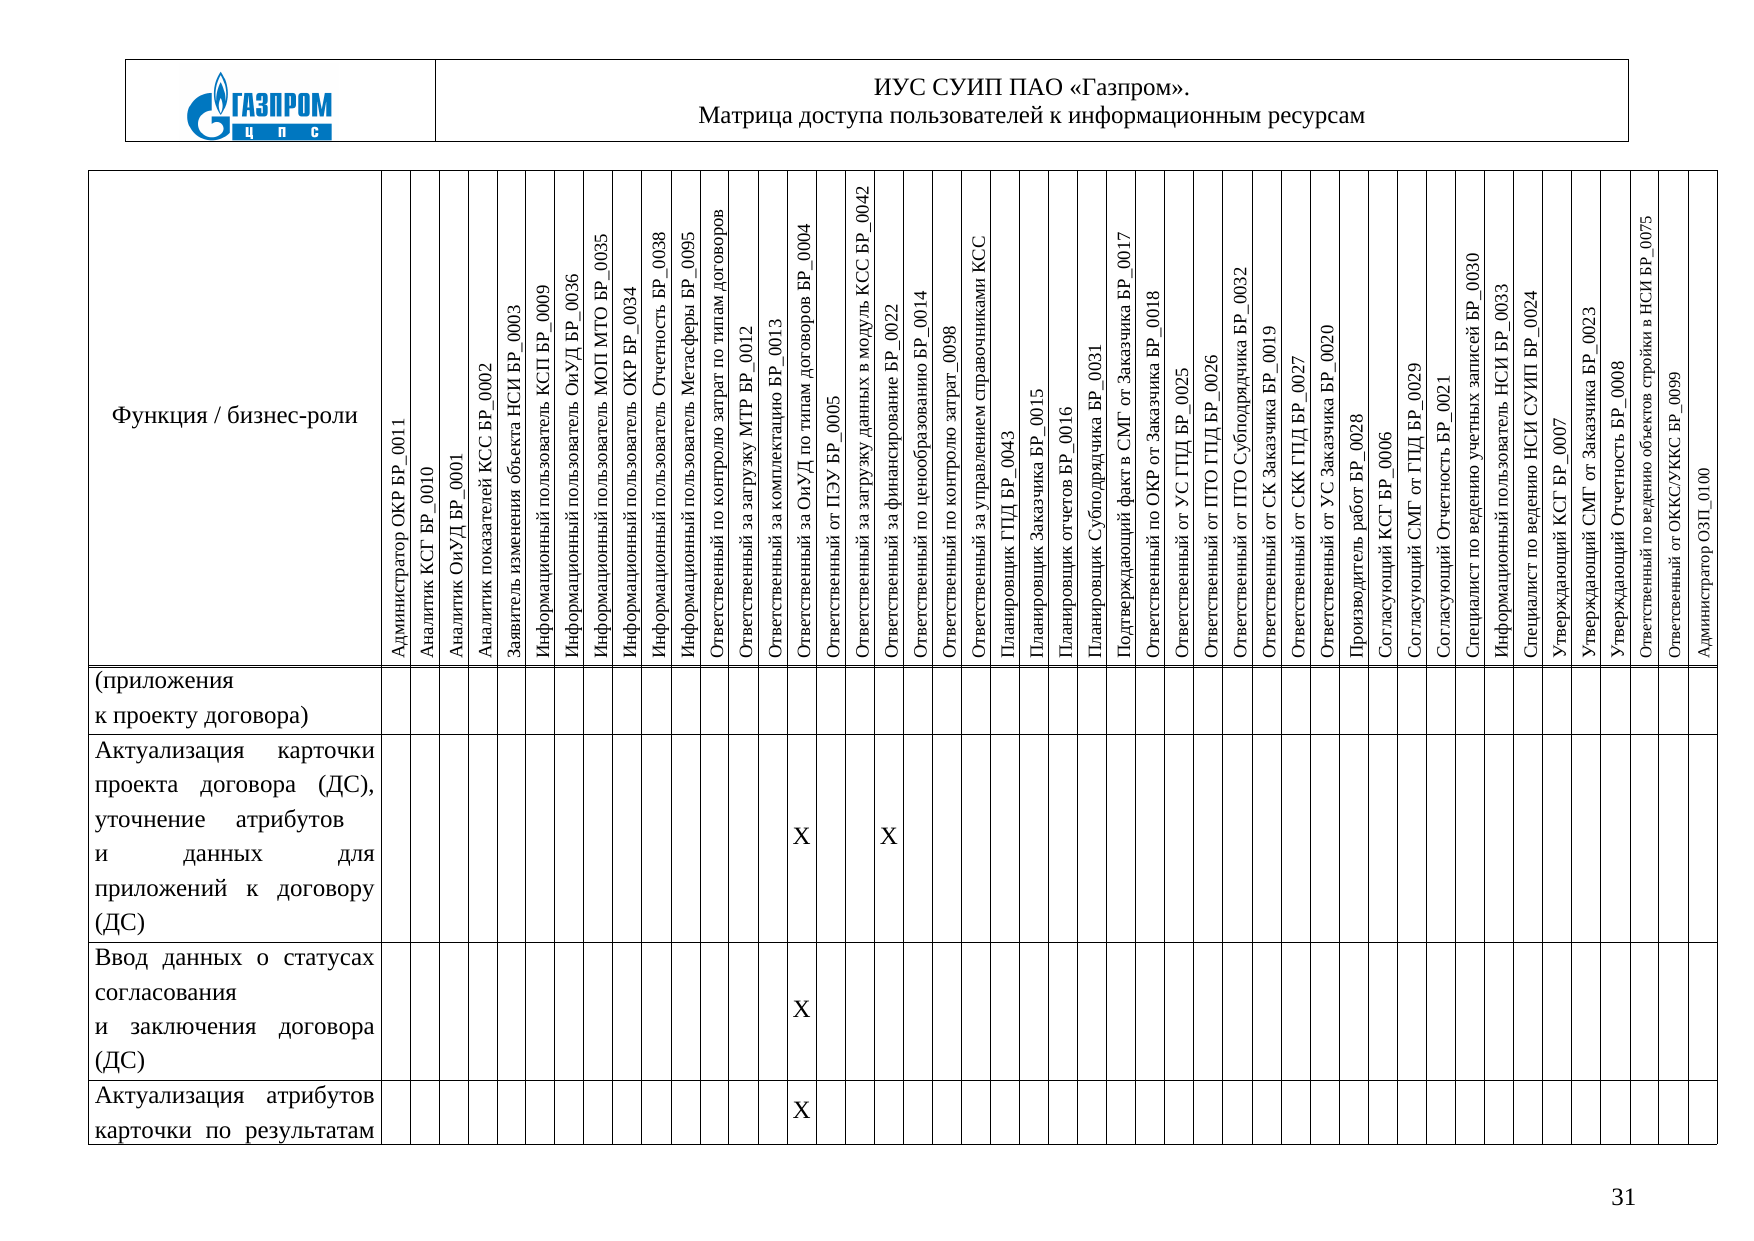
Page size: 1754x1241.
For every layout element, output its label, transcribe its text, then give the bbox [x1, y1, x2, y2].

table_cell [1136, 668, 1164, 734]
table_cell [1398, 735, 1426, 942]
table_cell [933, 668, 961, 734]
table_cell [642, 735, 671, 942]
table_cell [411, 1081, 439, 1144]
table_header Информационный пользователь КСП БР_0009 [526, 171, 554, 665]
table_cell [729, 668, 758, 734]
table_cell [411, 943, 439, 1080]
table_cell [672, 735, 700, 942]
table_cell [846, 943, 874, 1080]
table_cell Х [788, 943, 816, 1080]
table_cell [904, 668, 932, 734]
table_cell [1282, 735, 1310, 942]
table_header Заявитель изменения объекта НСИ БР_0003 [498, 171, 525, 665]
table_cell [1485, 943, 1513, 1080]
table_cell [1107, 735, 1135, 942]
table_cell [1689, 668, 1717, 734]
table_cell [1398, 1081, 1426, 1144]
table_cell [526, 1081, 554, 1144]
table_cell [1223, 668, 1252, 734]
table_header Производитель работ БР_0028 [1340, 171, 1368, 665]
table_header Планировщик Субподрядчика БР_0031 [1078, 171, 1106, 665]
table_cell [555, 668, 583, 734]
table_cell [1340, 943, 1368, 1080]
table_header Информационный пользователь Отчетность БР_0038 [642, 171, 671, 665]
table_cell [498, 735, 525, 942]
table_cell [904, 1081, 932, 1144]
table_cell [1456, 1081, 1484, 1144]
table_cell Х [788, 1081, 816, 1144]
table_header Специалист по ведению учетных записей БР_0030 [1456, 171, 1484, 665]
table_cell [1398, 943, 1426, 1080]
table_cell [875, 1081, 903, 1144]
table_cell [962, 668, 990, 734]
table_cell [498, 943, 525, 1080]
table_cell [584, 735, 612, 942]
table_cell [933, 735, 961, 942]
table_cell [1631, 735, 1658, 942]
table_cell [672, 943, 700, 1080]
table_header Ответственный от ПЭУ БР_0005 [817, 171, 845, 665]
table_header Аналитик ОиУД БР_0001 [440, 171, 468, 665]
table_cell [701, 668, 728, 734]
table_cell [962, 735, 990, 942]
table_cell [1020, 1081, 1048, 1144]
table_header Ответственный от СКК ГПД БР_0027 [1282, 171, 1310, 665]
table_cell [642, 943, 671, 1080]
table_cell [1340, 668, 1368, 734]
table_cell [701, 1081, 728, 1144]
table_cell [555, 1081, 583, 1144]
table_cell [469, 943, 497, 1080]
table_cell [1631, 943, 1658, 1080]
table_cell [1427, 668, 1455, 734]
table_cell [1659, 735, 1688, 942]
table_header Ответственный по контролю затрат_0098 [933, 171, 961, 665]
table_cell [1456, 943, 1484, 1080]
table_cell [1194, 735, 1222, 942]
table_header Согласующий СМГ от ГПД БР_0029 [1398, 171, 1426, 665]
table_header Ответственный по ценообразованию БР_0014 [904, 171, 932, 665]
table_header Ответственный за ОиУД по типам договоров БР_0004 [788, 171, 816, 665]
table_cell [1631, 1081, 1658, 1144]
table_cell [1601, 735, 1630, 942]
table_cell [1165, 735, 1193, 942]
table_cell [1543, 943, 1571, 1080]
table_header Информационный пользователь Метасферы БР_0095 [672, 171, 700, 665]
table_cell [991, 735, 1019, 942]
table_cell [526, 735, 554, 942]
table_cell [1689, 735, 1717, 942]
table_cell [701, 943, 728, 1080]
table_cell [846, 668, 874, 734]
picture [178, 63, 339, 141]
table_cell [1107, 943, 1135, 1080]
table_cell [1223, 735, 1252, 942]
table_cell [1049, 1081, 1077, 1144]
table_cell [1572, 1081, 1600, 1144]
table_cell [1165, 943, 1193, 1080]
table_cell [1398, 668, 1426, 734]
table_cell [991, 668, 1019, 734]
table_header Ответственный по ведению объектов стройки в НСИ БР_0075 [1631, 171, 1658, 665]
table_cell [382, 943, 410, 1080]
table_header Утверждающий Отчетность БР_0008 [1601, 171, 1630, 665]
table_cell [962, 1081, 990, 1144]
table_header Специалист по ведению НСИ СУИП БР_0024 [1514, 171, 1542, 665]
table_cell [1456, 668, 1484, 734]
table_cell Актуализация атрибутов карточки по результатам заключения договора (ДС) [89, 1081, 381, 1144]
table_header Ответственный за финансирование БР_0022 [875, 171, 903, 665]
table_header Ответственный за загрузку МТР БР_0012 [729, 171, 758, 665]
table_cell [584, 668, 612, 734]
table_header Информационный пользователь НСИ БР_0033 [1485, 171, 1513, 665]
table_header Ответственный от ПТО ГПД БР_0026 [1194, 171, 1222, 665]
table_cell [1311, 735, 1339, 942]
table_cell [440, 668, 468, 734]
table_cell [1253, 1081, 1281, 1144]
table_cell [1223, 943, 1252, 1080]
table_cell [613, 943, 641, 1080]
table_cell [1282, 1081, 1310, 1144]
table_header Аналитик показателей КСС БР_0002 [469, 171, 497, 665]
table_header Подтверждающий факт в СМГ от Заказчика БР_0017 [1107, 171, 1135, 665]
table_cell [642, 1081, 671, 1144]
table_cell X [875, 668, 903, 734]
table_cell [440, 1081, 468, 1144]
table_cell X [875, 735, 903, 942]
table_cell [1078, 668, 1106, 734]
table_cell [1049, 943, 1077, 1080]
table_cell [1601, 668, 1630, 734]
table_cell [382, 1081, 410, 1144]
table_cell [1311, 668, 1339, 734]
table_cell [817, 668, 845, 734]
table_header Ответственный от СК Заказчика БР_0019 [1253, 171, 1281, 665]
table_cell [1078, 735, 1106, 942]
table_cell [729, 1081, 758, 1144]
table_header Администратор ОЗП_0100 [1689, 171, 1717, 665]
table_cell [1427, 1081, 1455, 1144]
table_cell [1659, 1081, 1688, 1144]
table_cell [1369, 668, 1397, 734]
table_cell [817, 943, 845, 1080]
table_header Администратор ОКР БР_0011 [382, 171, 410, 665]
table_cell [555, 943, 583, 1080]
table_cell [1572, 668, 1600, 734]
table_cell [1543, 668, 1571, 734]
table_cell [991, 1081, 1019, 1144]
table_cell [962, 943, 990, 1080]
table_cell [817, 1081, 845, 1144]
table_header Планировщик ГПД БР_0043 [991, 171, 1019, 665]
table_header Ответственный по ОКР от Заказчика БР_0018 [1136, 171, 1164, 665]
table_cell [1253, 943, 1281, 1080]
table_cell [1369, 1081, 1397, 1144]
table_cell [1078, 1081, 1106, 1144]
table_cell [613, 1081, 641, 1144]
table_cell [498, 668, 525, 734]
table_cell [1631, 668, 1658, 734]
table_header Ответственный за загрузку данных в модуль КСС БР_0042 [846, 171, 874, 665]
table_header Ответственный за управлением справочниками КСС БР_0074 [962, 171, 990, 665]
table_cell [1369, 735, 1397, 942]
table_cell [1078, 943, 1106, 1080]
table_cell Х [788, 735, 816, 942]
table_cell [1194, 668, 1222, 734]
table_cell [1253, 668, 1281, 734]
table_cell [1543, 1081, 1571, 1144]
table_cell [933, 943, 961, 1080]
table_cell [440, 735, 468, 942]
table_header Информационный пользователь МОП МТО БР_0035 [584, 171, 612, 665]
table_cell [729, 943, 758, 1080]
table_cell [875, 943, 903, 1080]
table_cell Ввод данных о статусах согласования и заключения договора (ДС) [89, 943, 381, 1080]
table_cell [1049, 735, 1077, 942]
table_cell [498, 1081, 525, 1144]
table_cell Формирование графика финансирования (приложения к проекту договора) [89, 668, 381, 734]
picture [178, 142, 339, 148]
table_cell [672, 668, 700, 734]
table_cell [1543, 735, 1571, 942]
table_cell [904, 735, 932, 942]
table_cell [584, 1081, 612, 1144]
table_header Ответственный от УС ГПД БР_0025 [1165, 171, 1193, 665]
table_cell [1136, 1081, 1164, 1144]
table_cell [1659, 668, 1688, 734]
table_header Планировщик отчетов БР_0016 [1049, 171, 1077, 665]
table_cell [1311, 943, 1339, 1080]
table_header Ответсвенный от ОККС/УККС БР_0099 [1659, 171, 1688, 665]
table_cell [1282, 943, 1310, 1080]
table_cell [759, 735, 787, 942]
table_cell [469, 668, 497, 734]
table_cell [846, 735, 874, 942]
table_cell [1311, 1081, 1339, 1144]
table_cell [1659, 943, 1688, 1080]
table_cell [672, 1081, 700, 1144]
table_header Информационный пользователь ОКР БР_0034 [613, 171, 641, 665]
table_header Ответственный по контролю затрат по типам договоров БР_0037 [701, 171, 728, 665]
table_cell [1194, 1081, 1222, 1144]
table_cell [411, 668, 439, 734]
table_cell [1253, 735, 1281, 942]
table_cell [613, 668, 641, 734]
table_cell [1194, 943, 1222, 1080]
table_cell [1514, 1081, 1542, 1144]
table_cell [1165, 668, 1193, 734]
table_cell [411, 735, 439, 942]
table_cell Х [788, 668, 816, 734]
table_cell [1107, 668, 1135, 734]
table_cell [526, 943, 554, 1080]
table_header Ответственный за комплектацию БР_0013 [759, 171, 787, 665]
table_cell [1107, 1081, 1135, 1144]
table_cell [1514, 668, 1542, 734]
table_cell [729, 735, 758, 942]
table_cell [1049, 668, 1077, 734]
table_cell [1340, 735, 1368, 942]
table_cell [555, 735, 583, 942]
table_cell [1572, 735, 1600, 942]
table_cell [1427, 735, 1455, 942]
table_cell [1020, 943, 1048, 1080]
table_header Ответственный от УС Заказчика БР_0020 [1311, 171, 1339, 665]
table_cell [1485, 1081, 1513, 1144]
table_header Согласующий Отчетность БР_0021 [1427, 171, 1455, 665]
table_cell [1601, 1081, 1630, 1144]
table_header Ответственный от ПТО Субподрядчика БР_0032 [1223, 171, 1252, 665]
table_cell [382, 668, 410, 734]
table_cell [1020, 668, 1048, 734]
table_cell [933, 1081, 961, 1144]
table_cell [1020, 735, 1048, 942]
table_cell [1514, 943, 1542, 1080]
table_cell [1456, 735, 1484, 942]
table_cell [1165, 1081, 1193, 1144]
table_cell [1601, 943, 1630, 1080]
table_cell [440, 943, 468, 1080]
table_cell [1282, 668, 1310, 734]
table_cell [1136, 943, 1164, 1080]
table_cell [759, 943, 787, 1080]
table_cell [904, 943, 932, 1080]
table_header Планировщик Заказчика БР_0015 [1020, 171, 1048, 665]
table_header Утверждающий КСГ БР_0007 [1543, 171, 1571, 665]
table_cell [642, 668, 671, 734]
table_cell [1485, 735, 1513, 942]
table_cell [1369, 943, 1397, 1080]
table_cell [817, 735, 845, 942]
table_cell [1340, 1081, 1368, 1144]
table_cell [991, 943, 1019, 1080]
table_cell [469, 735, 497, 942]
table_cell [584, 943, 612, 1080]
table_cell [1427, 943, 1455, 1080]
table_cell [1572, 943, 1600, 1080]
table_header Аналитик КСГ БР_0010 [411, 171, 439, 665]
table_cell [846, 1081, 874, 1144]
table_cell [759, 668, 787, 734]
table_cell [1485, 668, 1513, 734]
table_header Утверждающий СМГ от Заказчика БР_0023 [1572, 171, 1600, 665]
table_cell [613, 735, 641, 942]
table_header Согласующий КСГ БР_0006 [1369, 171, 1397, 665]
table_cell [526, 668, 554, 734]
table_header Функция / бизнес-роли [89, 171, 381, 665]
table_cell [382, 735, 410, 942]
table_header Информационный пользователь ОиУД БР_0036 [555, 171, 583, 665]
table_cell [469, 1081, 497, 1144]
table_cell [1136, 735, 1164, 942]
table_cell [701, 735, 728, 942]
table_cell [1514, 735, 1542, 942]
table_cell [759, 1081, 787, 1144]
table_cell [1223, 1081, 1252, 1144]
table_cell [1689, 1081, 1717, 1144]
table_cell [1689, 943, 1717, 1080]
table_cell Актуализация карточки проекта договора (ДС), уточнение атрибутов и данных для приложений к договору (ДС) [89, 735, 381, 942]
